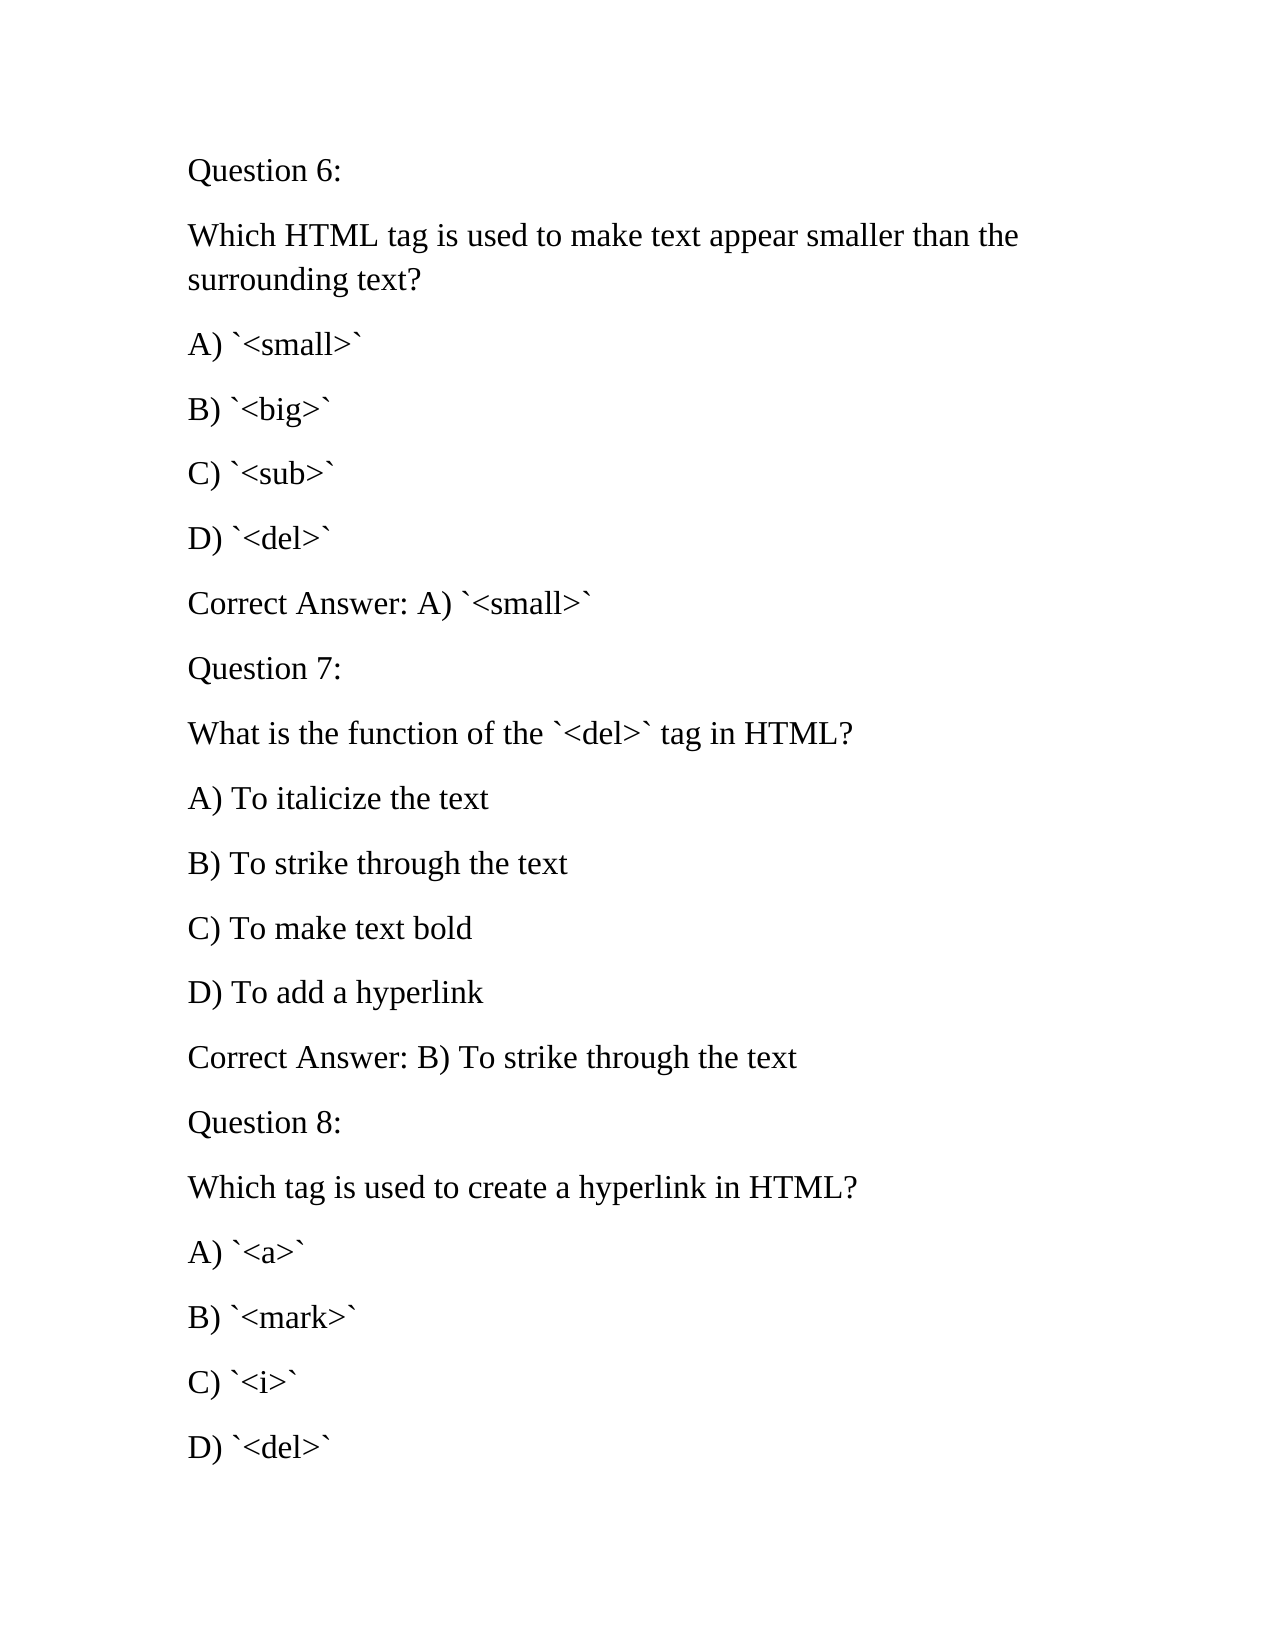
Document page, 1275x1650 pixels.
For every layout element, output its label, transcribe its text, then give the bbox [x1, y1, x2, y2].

text D) `<del>` [187, 518, 1125, 557]
text Which HTML tag is used to make text appear smaller than the surrounding text? [187, 215, 1125, 297]
text Which tag is used to create a hyperlink in HTML? [187, 1167, 1125, 1206]
text Correct Answer: A) `<small>` [187, 583, 1125, 622]
text What is the function of the `<del>` tag in HTML? [187, 713, 1125, 752]
text A) `<small>` [187, 324, 1125, 362]
text B) `<mark>` [187, 1297, 1125, 1336]
text Question 6: [187, 150, 1125, 188]
text A) To italicize the text [187, 778, 1125, 816]
text Question 7: [187, 648, 1125, 687]
text D) To add a hyperlink [187, 973, 1125, 1011]
text C) `<sub>` [187, 454, 1125, 492]
text B) To strike through the text [187, 843, 1125, 881]
text A) `<a>` [187, 1232, 1125, 1271]
text D) `<del>` [187, 1427, 1125, 1465]
text C) `<i>` [187, 1362, 1125, 1401]
text Question 8: [187, 1103, 1125, 1141]
text B) `<big>` [187, 389, 1125, 427]
text C) To make text bold [187, 908, 1125, 946]
text Correct Answer: B) To strike through the text [187, 1038, 1125, 1076]
